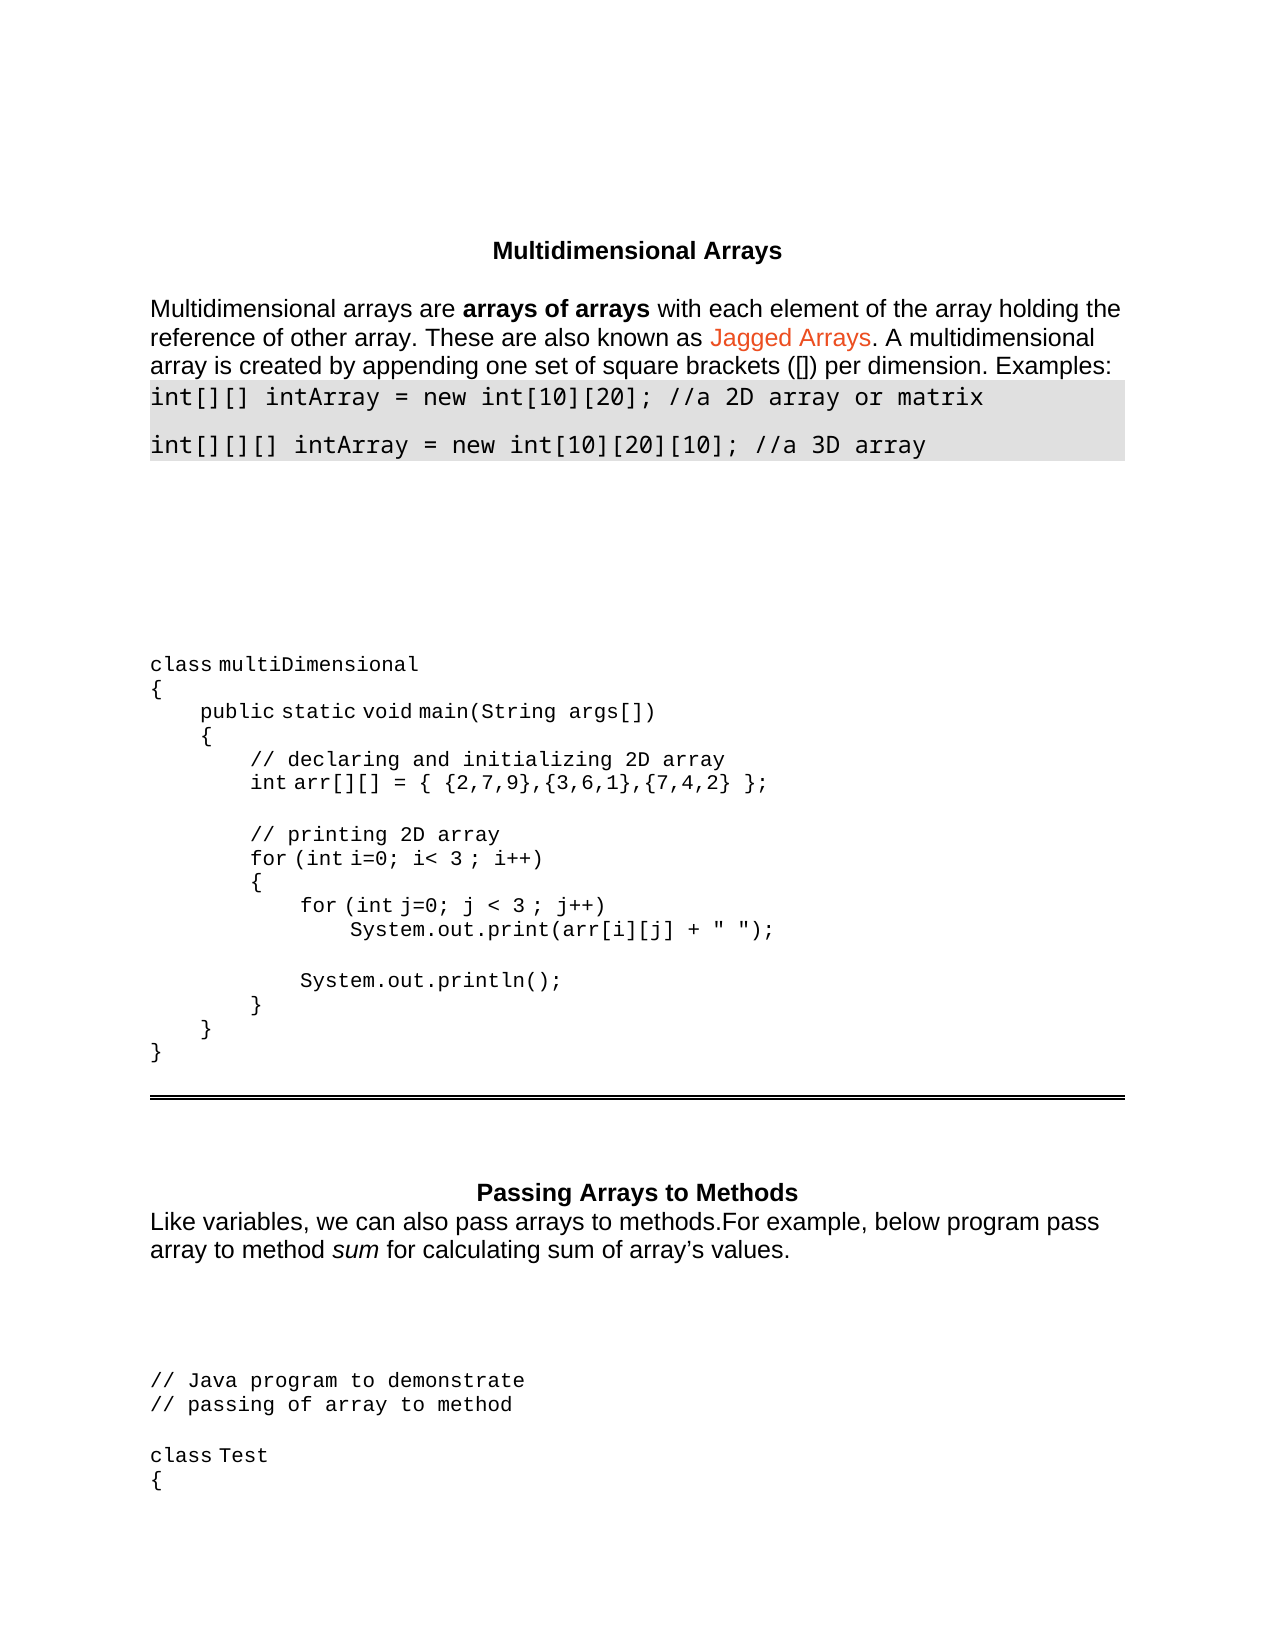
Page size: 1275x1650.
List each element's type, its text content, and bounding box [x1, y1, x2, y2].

text Multidimensional arrays are arrays of arrays with each element of the array holding the reference of other array. These are also known as Jagged Arrays. A multidimensional array is created by appending one set of square brackets ([]) per dimension. Examples: [150, 294, 1125, 380]
text int[][][] intArray = new int[10][20][10]; //a 3D array [150, 428, 1125, 461]
text Like variables, we can also pass arrays to methods.For example, below program pass array to method sum for calculating sum of array’s values. [150, 1206, 1125, 1264]
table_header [150, 1370, 959, 1493]
table_header class multiDimensional { public static void main(String args[]) { // declaring and initializing 2D array int arr[][] = { {2,7,9},{3,6,1},{7,4,2} }; // printing 2D array for (int i=0; i< 3 ; i++) { for (int j=0; j < 3 ; j++) System.out.print(arr[i][j] + " "); System.out.println(); } } } [150, 654, 844, 1065]
text int[][] intArray = new int[10][20]; //a 2D array or matrix [150, 380, 1125, 413]
text Passing Arrays to Methods [150, 1178, 1125, 1206]
text Multidimensional Arrays [150, 236, 1125, 265]
